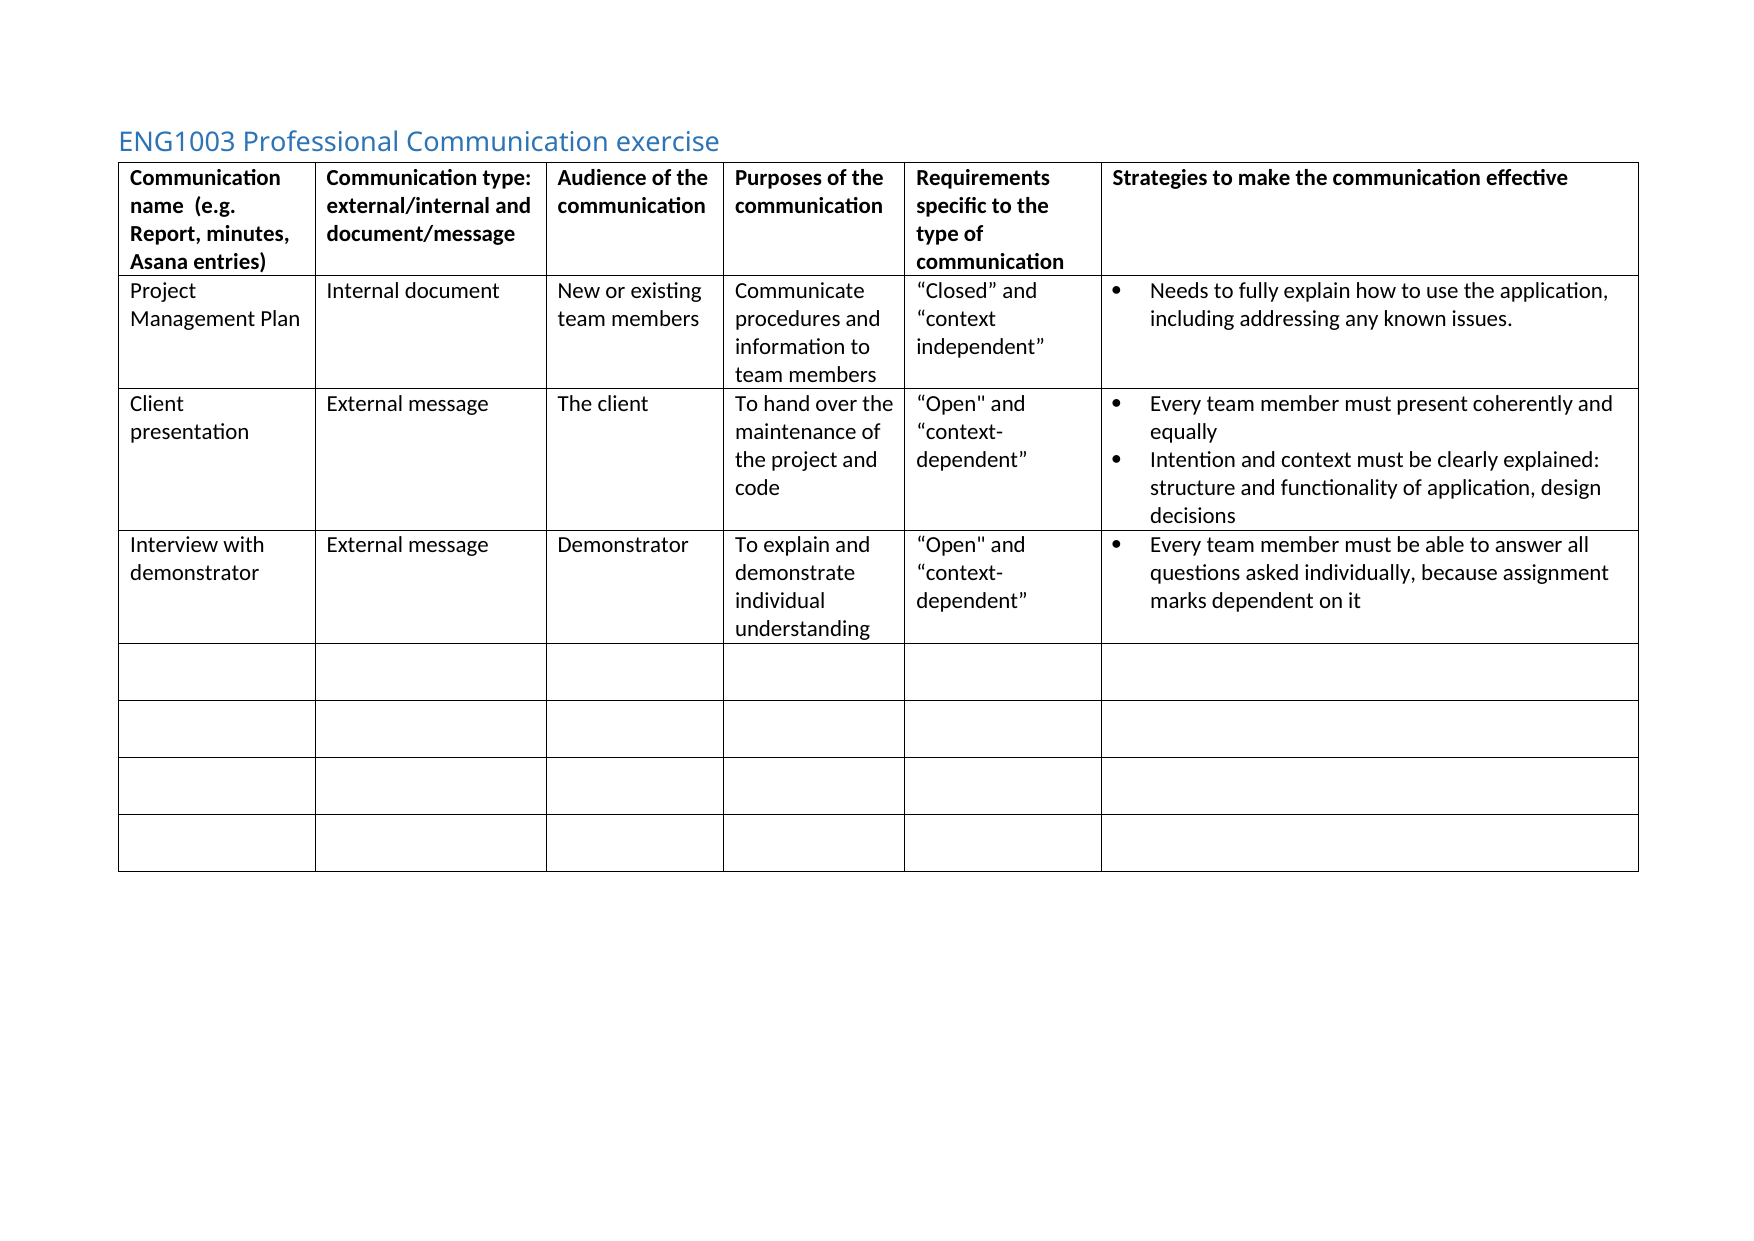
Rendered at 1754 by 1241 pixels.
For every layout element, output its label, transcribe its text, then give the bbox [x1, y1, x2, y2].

table_cell [547, 644, 723, 700]
table_cell [724, 815, 904, 871]
table_cell [119, 701, 315, 757]
table_cell [905, 701, 1101, 757]
table_cell External message [316, 531, 546, 643]
table_cell [1102, 644, 1638, 700]
table_cell [905, 758, 1101, 814]
table_cell Every team member must present coherently and equally Intention and context must be clearly explained: structure and functionality of application, design decisions [1102, 389, 1638, 529]
table_cell [119, 758, 315, 814]
table_cell [547, 815, 723, 871]
table_cell Every team member must be able to answer all questions asked individually, because assignment marks dependent on it [1102, 531, 1638, 643]
table_header Strategies to make the communication effective [1102, 163, 1638, 275]
table_cell Interview with demonstrator [119, 531, 315, 643]
table_header Communication type: external/internal and document/message [316, 163, 546, 275]
table_cell Communicate procedures and information to team members [724, 276, 904, 388]
table_cell [1102, 815, 1638, 871]
table_cell [316, 644, 546, 700]
table_cell “Open" and “context-dependent” [905, 389, 1101, 529]
table_cell Demonstrator [547, 531, 723, 643]
table_cell [316, 815, 546, 871]
table_cell [119, 815, 315, 871]
table_cell [724, 701, 904, 757]
table_cell Needs to fully explain how to use the application, including addressing any known issues. [1102, 276, 1638, 388]
table_header Audience of the communication [547, 163, 723, 275]
table_header Purposes of the communication [724, 163, 904, 275]
table_cell [905, 815, 1101, 871]
table_cell The client [547, 389, 723, 529]
table_cell [316, 758, 546, 814]
subtitle ENG1003 Professional Communication exercise [118, 122, 1636, 159]
table_cell [1102, 758, 1638, 814]
table_cell “Open" and “context-dependent” [905, 531, 1101, 643]
table_cell [724, 758, 904, 814]
table_cell [119, 644, 315, 700]
table_cell [1102, 701, 1638, 757]
table_cell Internal document [316, 276, 546, 388]
table_cell [724, 644, 904, 700]
table_cell To explain and demonstrate individual understanding [724, 531, 904, 643]
table_cell [547, 701, 723, 757]
table_cell [905, 644, 1101, 700]
table_cell New or existing team members [547, 276, 723, 388]
table_cell “Closed” and “context independent” [905, 276, 1101, 388]
table_cell Project Management Plan [119, 276, 315, 388]
table_cell [316, 701, 546, 757]
table_cell To hand over the maintenance of the project and code [724, 389, 904, 529]
table_cell [547, 758, 723, 814]
table_header Requirements specific to the type of communication [905, 163, 1101, 275]
table_cell Client presentation [119, 389, 315, 529]
table_cell External message [316, 389, 546, 529]
table_header Communication name (e.g. Report, minutes, Asana entries) [119, 163, 315, 275]
